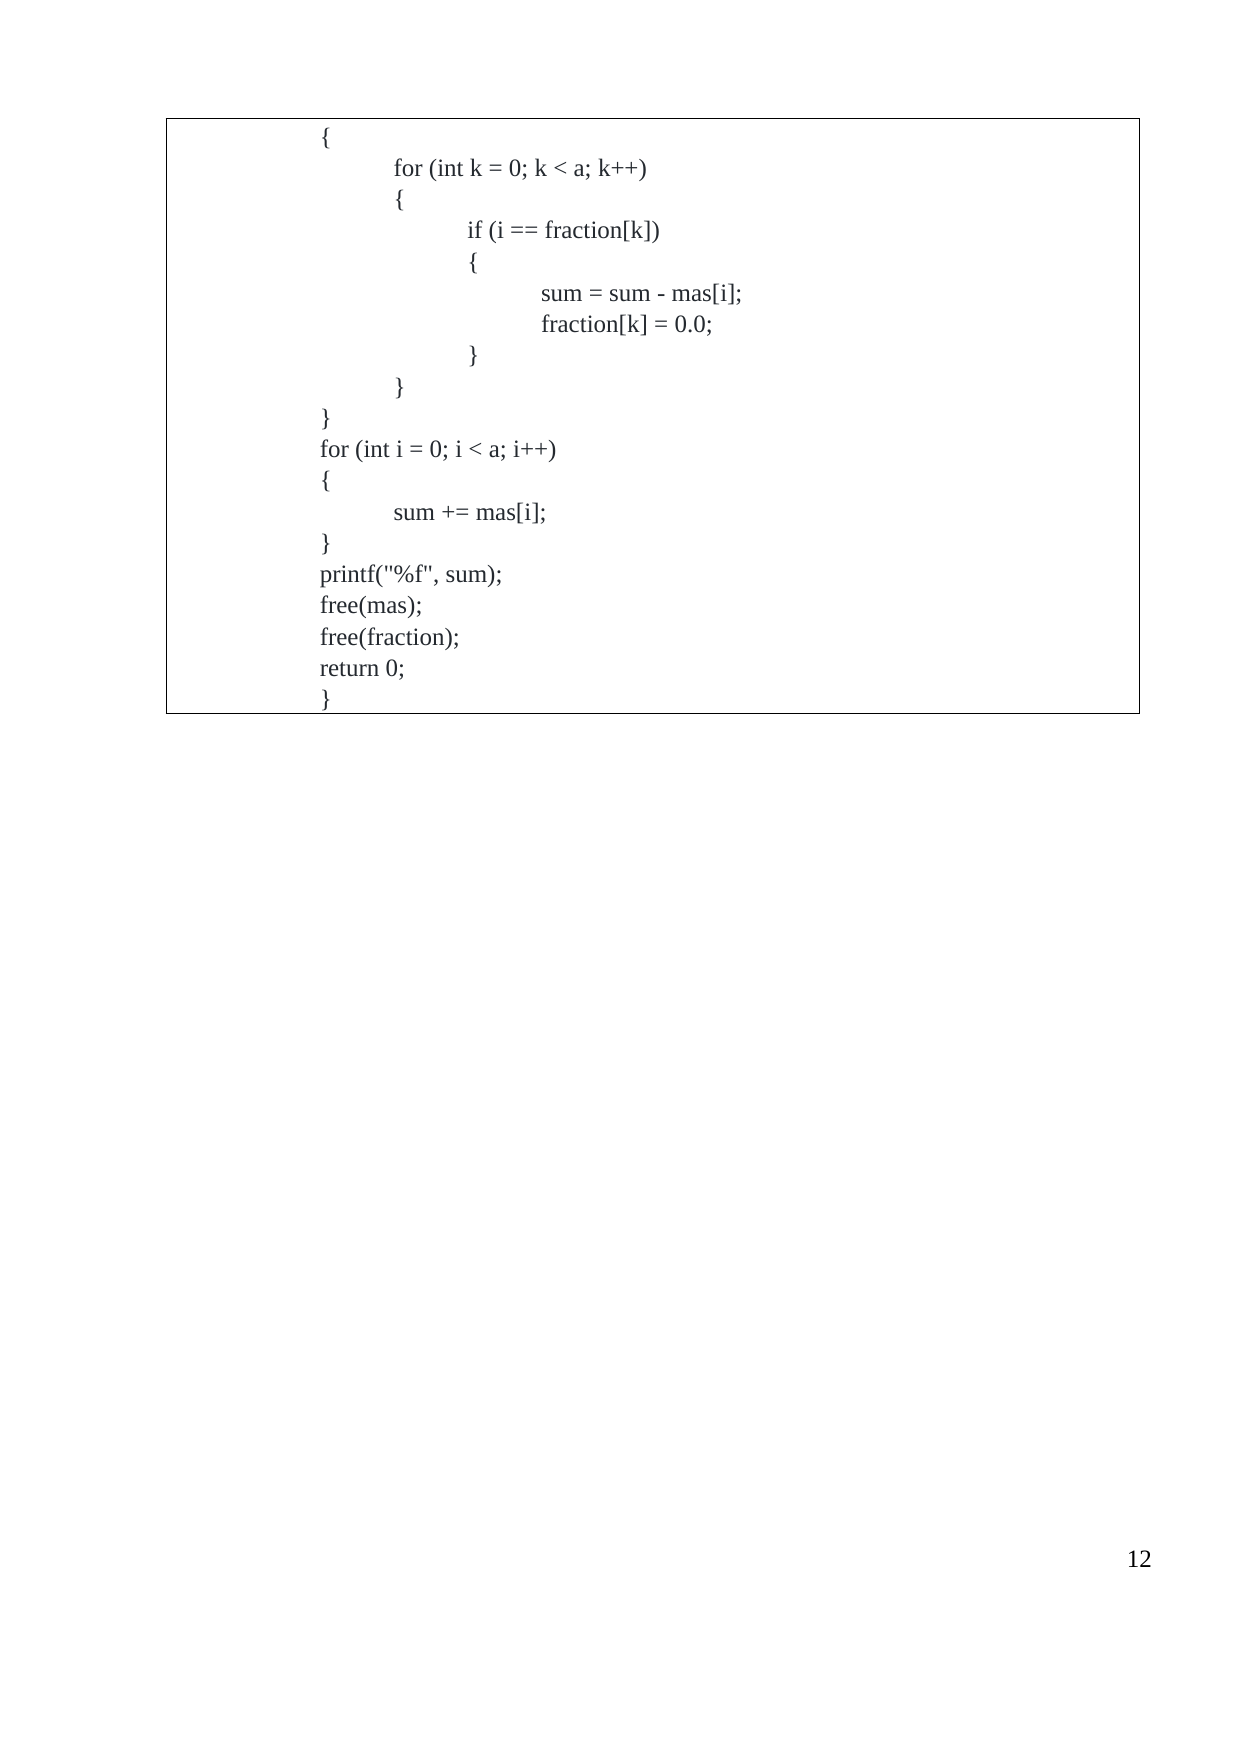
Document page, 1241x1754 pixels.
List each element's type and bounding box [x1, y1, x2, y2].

table_header [167, 119, 1139, 713]
